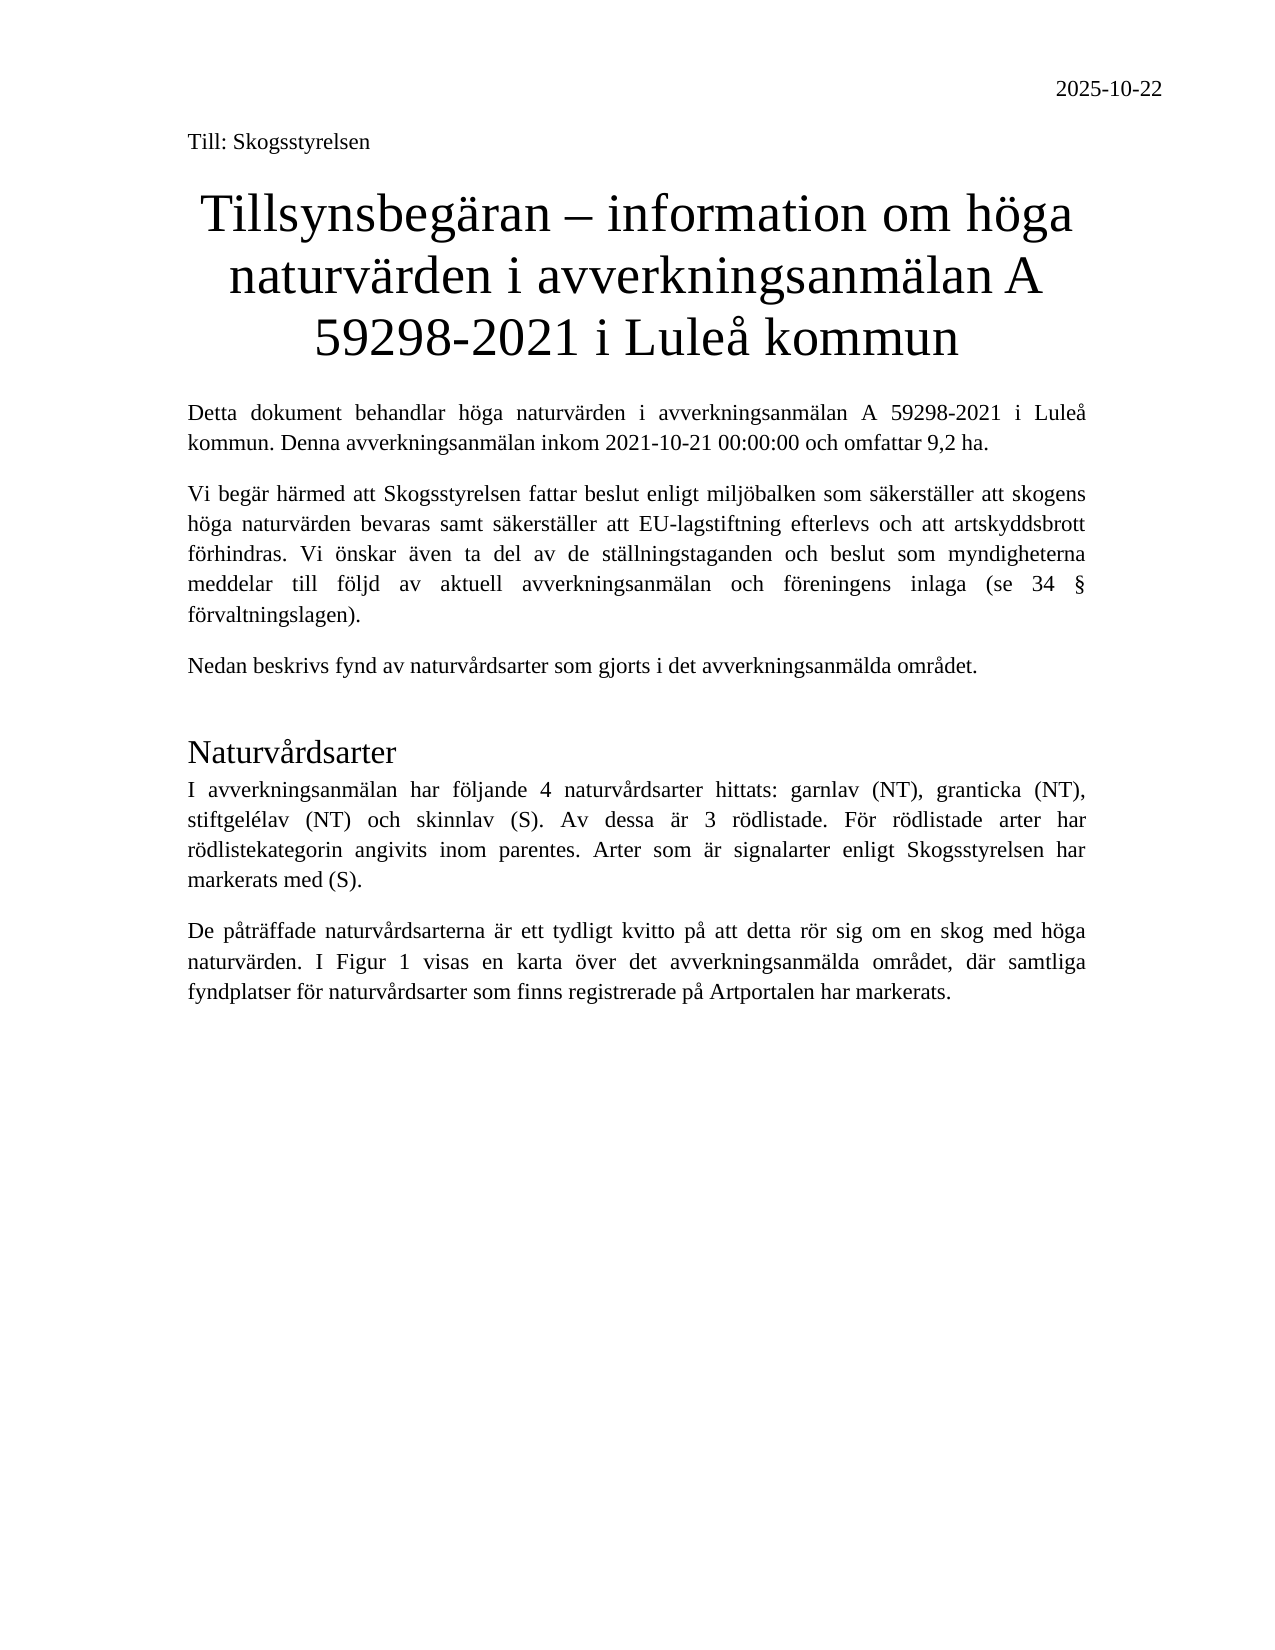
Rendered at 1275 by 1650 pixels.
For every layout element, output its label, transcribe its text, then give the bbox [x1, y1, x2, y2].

text De påträffade naturvårdsarterna är ett tydligt kvitto på att detta rör sig om en skog med höga naturvärden. I Figur 1 visas en karta över det avverkningsanmälda området, där samtliga fyndplatser för naturvårdsarter som finns registrerade på Artportalen har markerats. [187, 918, 1087, 1004]
text Detta dokument behandlar höga naturvärden i avverkningsanmälan A 59298-2021 i Luleå kommun. Denna avverkningsanmälan inkom 2021-10-21 00:00:00 och omfattar 9,2 ha. [187, 398, 1087, 455]
text I avverkningsanmälan har följande 4 naturvårdsarter hittats: garnlav (NT), granticka (NT), stiftgelélav (NT) och skinnlav (S). Av dessa är 3 rödlistade. För rödlistade arter har rödlistekategorin angivits inom parentes. Arter som är signalarter enligt Skogsstyrelsen har markerats med (S). [187, 776, 1087, 893]
title Tillsynsbegäran – information om höga naturvärden i avverkningsanmälan A 59298-2021 i Luleå kommun [187, 180, 1087, 367]
text Vi begär härmed att Skogsstyrelsen fattar beslut enligt miljöbalken som säkerställer att skogens höga naturvärden bevaras samt säkerställer att EU-lagstiftning efterlevs och att artskyddsbrott förhindras. Vi önskar även ta del av de ställningstaganden och beslut som myndigheterna meddelar till följd av aktuell avverkningsanmälan och föreningens inlaga (se 34 § förvaltningslagen). [187, 480, 1087, 627]
text Nedan beskrivs fynd av naturvårdsarter som gjorts i det avverkningsanmälda området. [187, 652, 1087, 678]
subtitle Naturvårdsarter [187, 732, 1087, 770]
